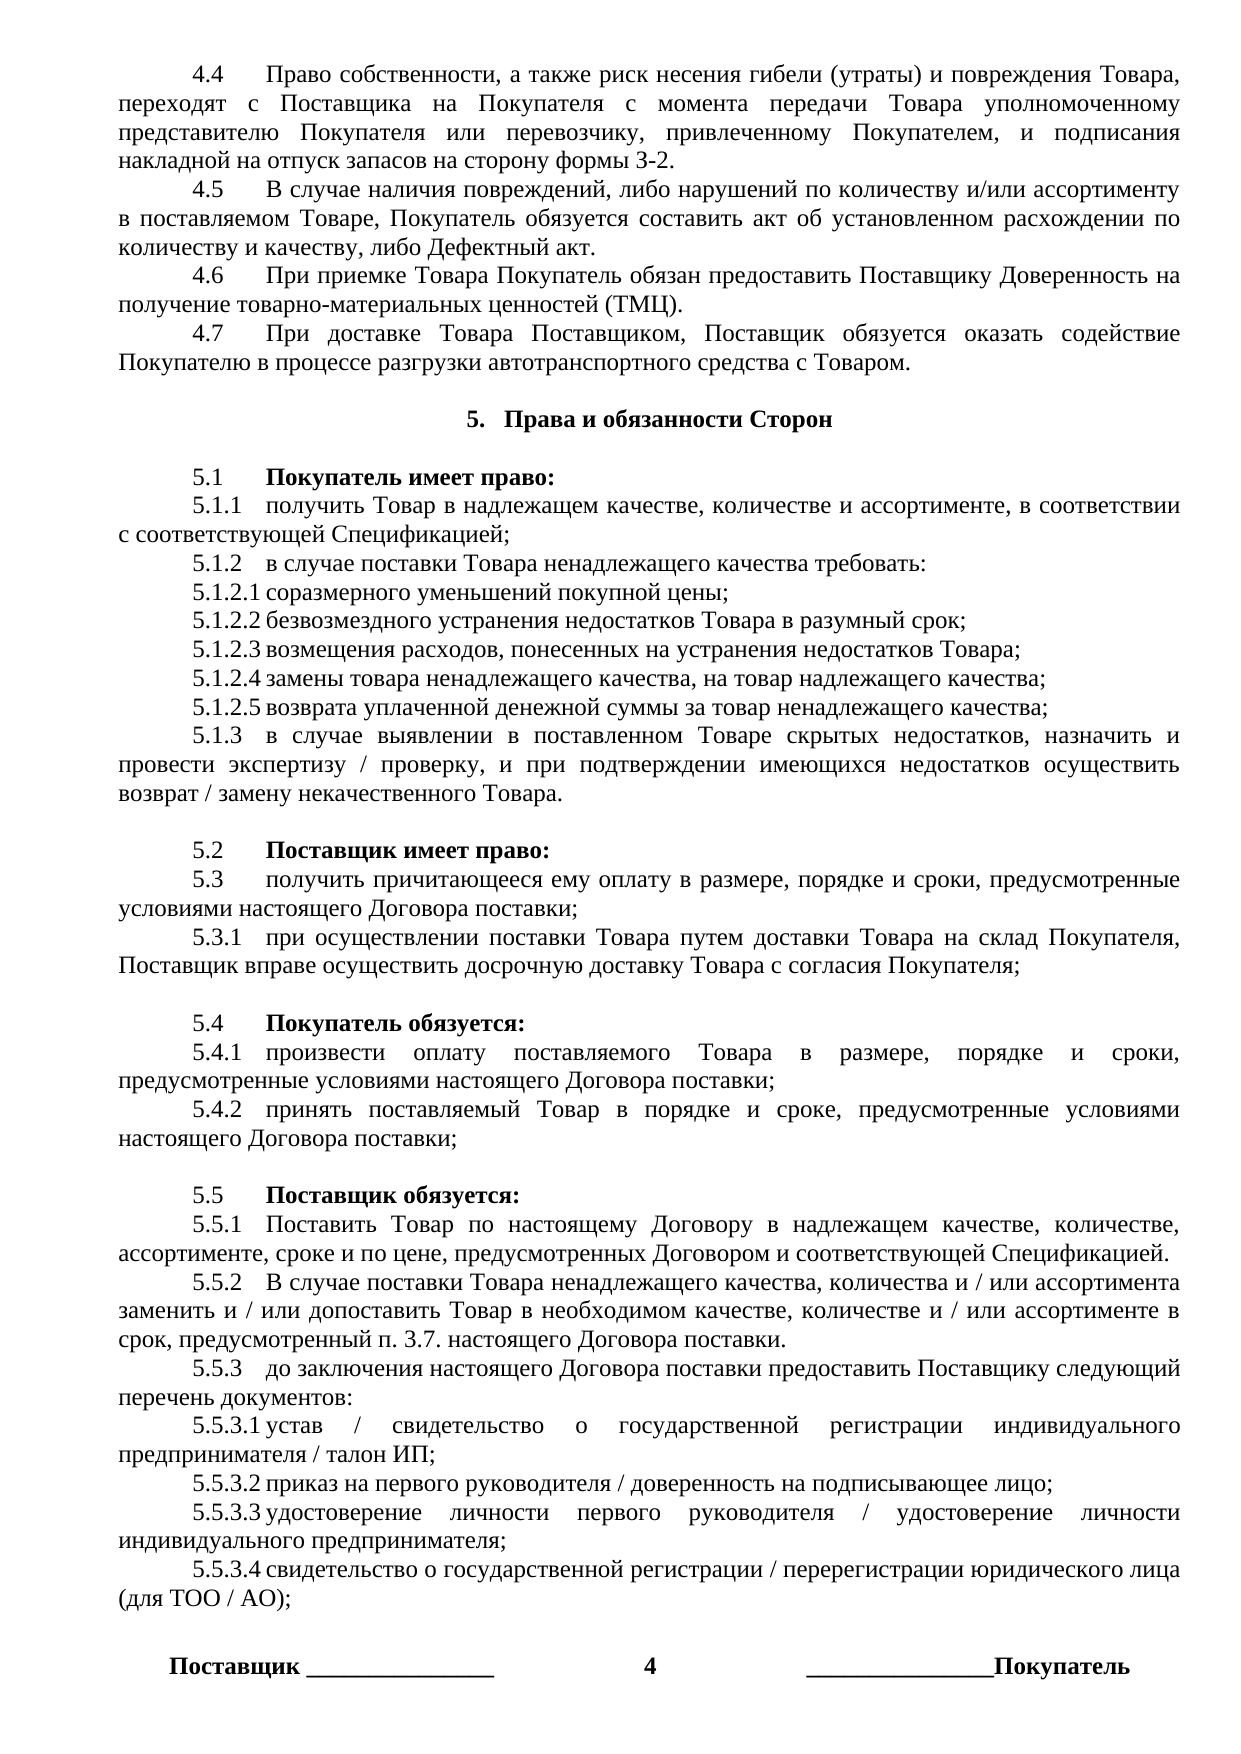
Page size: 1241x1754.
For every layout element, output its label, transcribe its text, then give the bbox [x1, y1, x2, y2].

list В случае наличия повреждений, либо нарушений по количеству и/или ассортименту в поставляемом Товаре, Покупатель обязуется составить акт об установленном расхождении по количеству и качеству, либо Дефектный акт. [118, 174, 1181, 260]
list Поставить Товар по настоящему Договору в надлежащем качестве, количестве, ассортименте, сроке и по цене, предусмотренных Договором и соответствующей Спецификацией. [118, 1209, 1181, 1267]
list принять поставляемый Товар в порядке и сроке, предусмотренные условиями настоящего Договора поставки; [118, 1094, 1181, 1152]
list При приемке Товара Покупатель обязан предоставить Поставщику Доверенность на получение товарно-материальных ценностей (ТМЦ). [118, 260, 1181, 318]
list получить Товар в надлежащем качестве, количестве и ассортименте, в соответствии с соответствующей Спецификацией; [118, 490, 1181, 548]
list соразмерного уменьшений покупной цены; [118, 577, 1181, 605]
list Покупатель имеет право: [118, 462, 1181, 490]
list свидетельство о государственной регистрации / перерегистрации юридического лица (для ТОО / АО); [118, 1554, 1181, 1612]
list В случае поставки Товара ненадлежащего качества, количества и / или ассортимента заменить и / или допоставить Товар в необходимом качестве, количестве и / или ассортименте в срок, предусмотренный п. 3.7. настоящего Договора поставки. [118, 1267, 1181, 1353]
list Право собственности, а также риск несения гибели (утраты) и повреждения Товара, переходят с Поставщика на Покупателя с момента передачи Товара уполномоченному представителю Покупателя или перевозчику, привлеченному Покупателем, и подписания накладной на отпуск запасов на сторону формы З-2. [118, 59, 1181, 174]
list устав / свидетельство о государственной регистрации индивидуального предпринимателя / талон ИП; [118, 1410, 1181, 1468]
list произвести оплату поставляемого Товара в размере, порядке и сроки, предусмотренные условиями настоящего Договора поставки; [118, 1037, 1181, 1094]
list удостоверение личности первого руководителя / удостоверение личности индивидуального предпринимателя; [118, 1497, 1181, 1554]
list получить причитающееся ему оплату в размере, порядке и сроки, предусмотренные условиями настоящего Договора поставки; [118, 864, 1181, 922]
list При доставке Товара Поставщиком, Поставщик обязуется оказать содействие Покупателю в процессе разгрузки автотранспортного средства с Товаром. [118, 318, 1181, 375]
list возмещения расходов, понесенных на устранения недостатков Товара; [118, 634, 1181, 663]
list безвозмездного устранения недостатков Товара в разумный срок; [118, 605, 1181, 634]
list замены товара ненадлежащего качества, на товар надлежащего качества; [118, 663, 1181, 692]
list Поставщик имеет право: [118, 835, 1181, 864]
list при осуществлении поставки Товара путем доставки Товара на склад Покупателя, Поставщик вправе осуществить досрочную доставку Товара с согласия Покупателя; [118, 922, 1181, 979]
list возврата уплаченной денежной суммы за товар ненадлежащего качества; [118, 692, 1181, 720]
list приказ на первого руководителя / доверенность на подписывающее лицо; [118, 1468, 1181, 1497]
list Покупатель обязуется: [118, 1008, 1181, 1037]
list в случае поставки Товара ненадлежащего качества требовать: [118, 548, 1181, 577]
list Поставщик обязуется: [118, 1180, 1181, 1209]
list до заключения настоящего Договора поставки предоставить Поставщику следующий перечень документов: [118, 1353, 1181, 1410]
list Права и обязанности Сторон [118, 404, 1181, 433]
list в случае выявлении в поставленном Товаре скрытых недостатков, назначить и провести экспертизу / проверку, и при подтверждении имеющихся недостатков осуществить возврат / замену некачественного Товара. [118, 720, 1181, 807]
